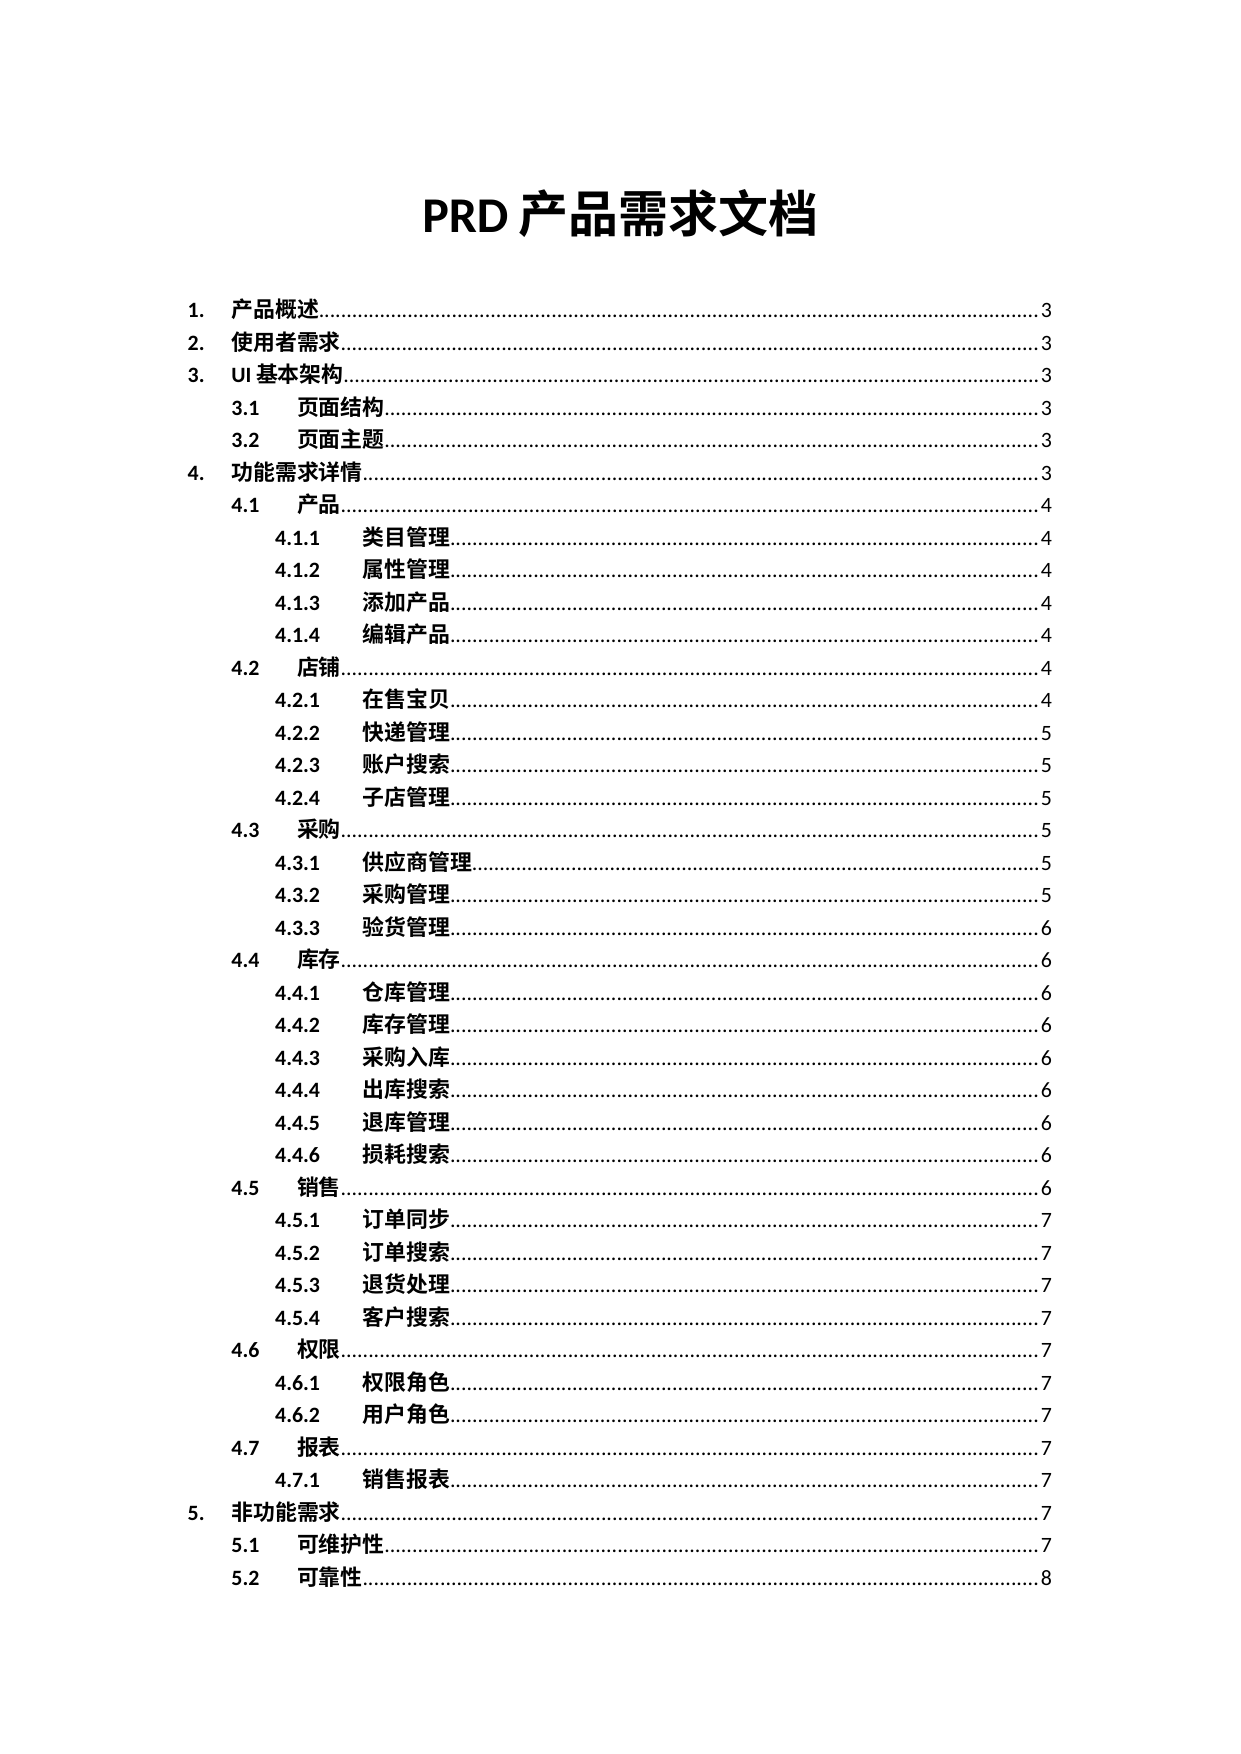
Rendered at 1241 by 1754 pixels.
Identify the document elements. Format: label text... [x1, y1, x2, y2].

text PRD产品需求文档 [187, 162, 1053, 259]
